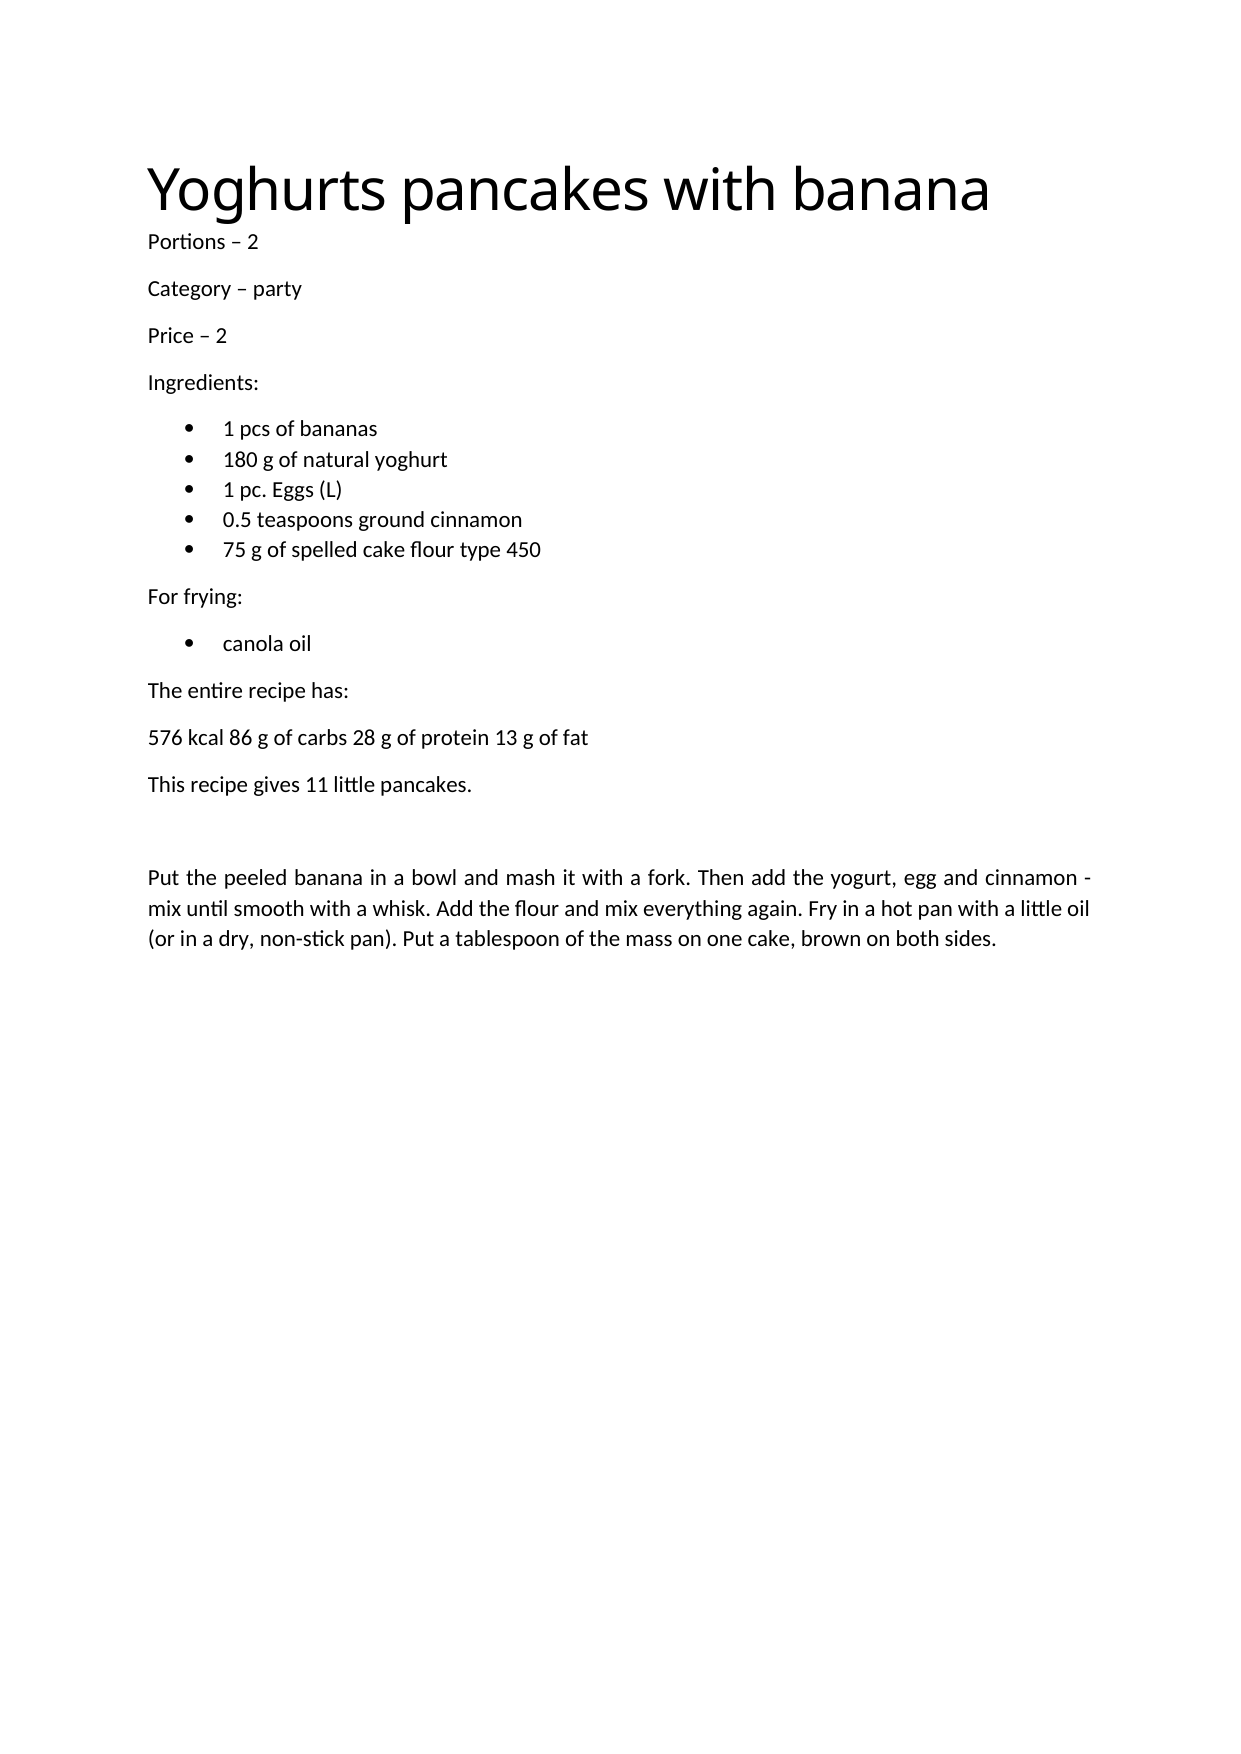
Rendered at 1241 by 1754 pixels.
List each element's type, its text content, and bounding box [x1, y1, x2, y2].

text Category – party [148, 274, 1093, 302]
text The entire recipe has: [148, 676, 1093, 704]
text Portions – 2 [148, 227, 1093, 255]
list 0.5 teaspoons ground cinnamon [185, 505, 1093, 533]
list 75 g of spelled cake flour type 450 [185, 535, 1093, 563]
list canola oil [185, 629, 1093, 657]
text Price – 2 [148, 321, 1093, 349]
title Yoghurts pancakes with banana [148, 148, 1093, 227]
text For frying: [148, 582, 1093, 610]
text Ingredients: [148, 368, 1093, 396]
text Put the peeled banana in a bowl and mash it with a fork. Then add the yogurt, egg and cinnamon - mix until smooth with a whisk. Add the flour and mix everything again. Fry in a hot pan with a little oil (or in a dry, non-stick pan). Put a tablespoon of the mass on one cake, brown on both sides. [148, 863, 1093, 952]
list 180 g of natural yoghurt [185, 445, 1093, 473]
text This recipe gives 11 little pancakes. [148, 770, 1093, 798]
list 1 pc. Eggs (L) [185, 475, 1093, 503]
text 576 kcal 86 g of carbs 28 g of protein 13 g of fat [148, 723, 1093, 751]
list 1 pcs of bananas [185, 414, 1093, 443]
